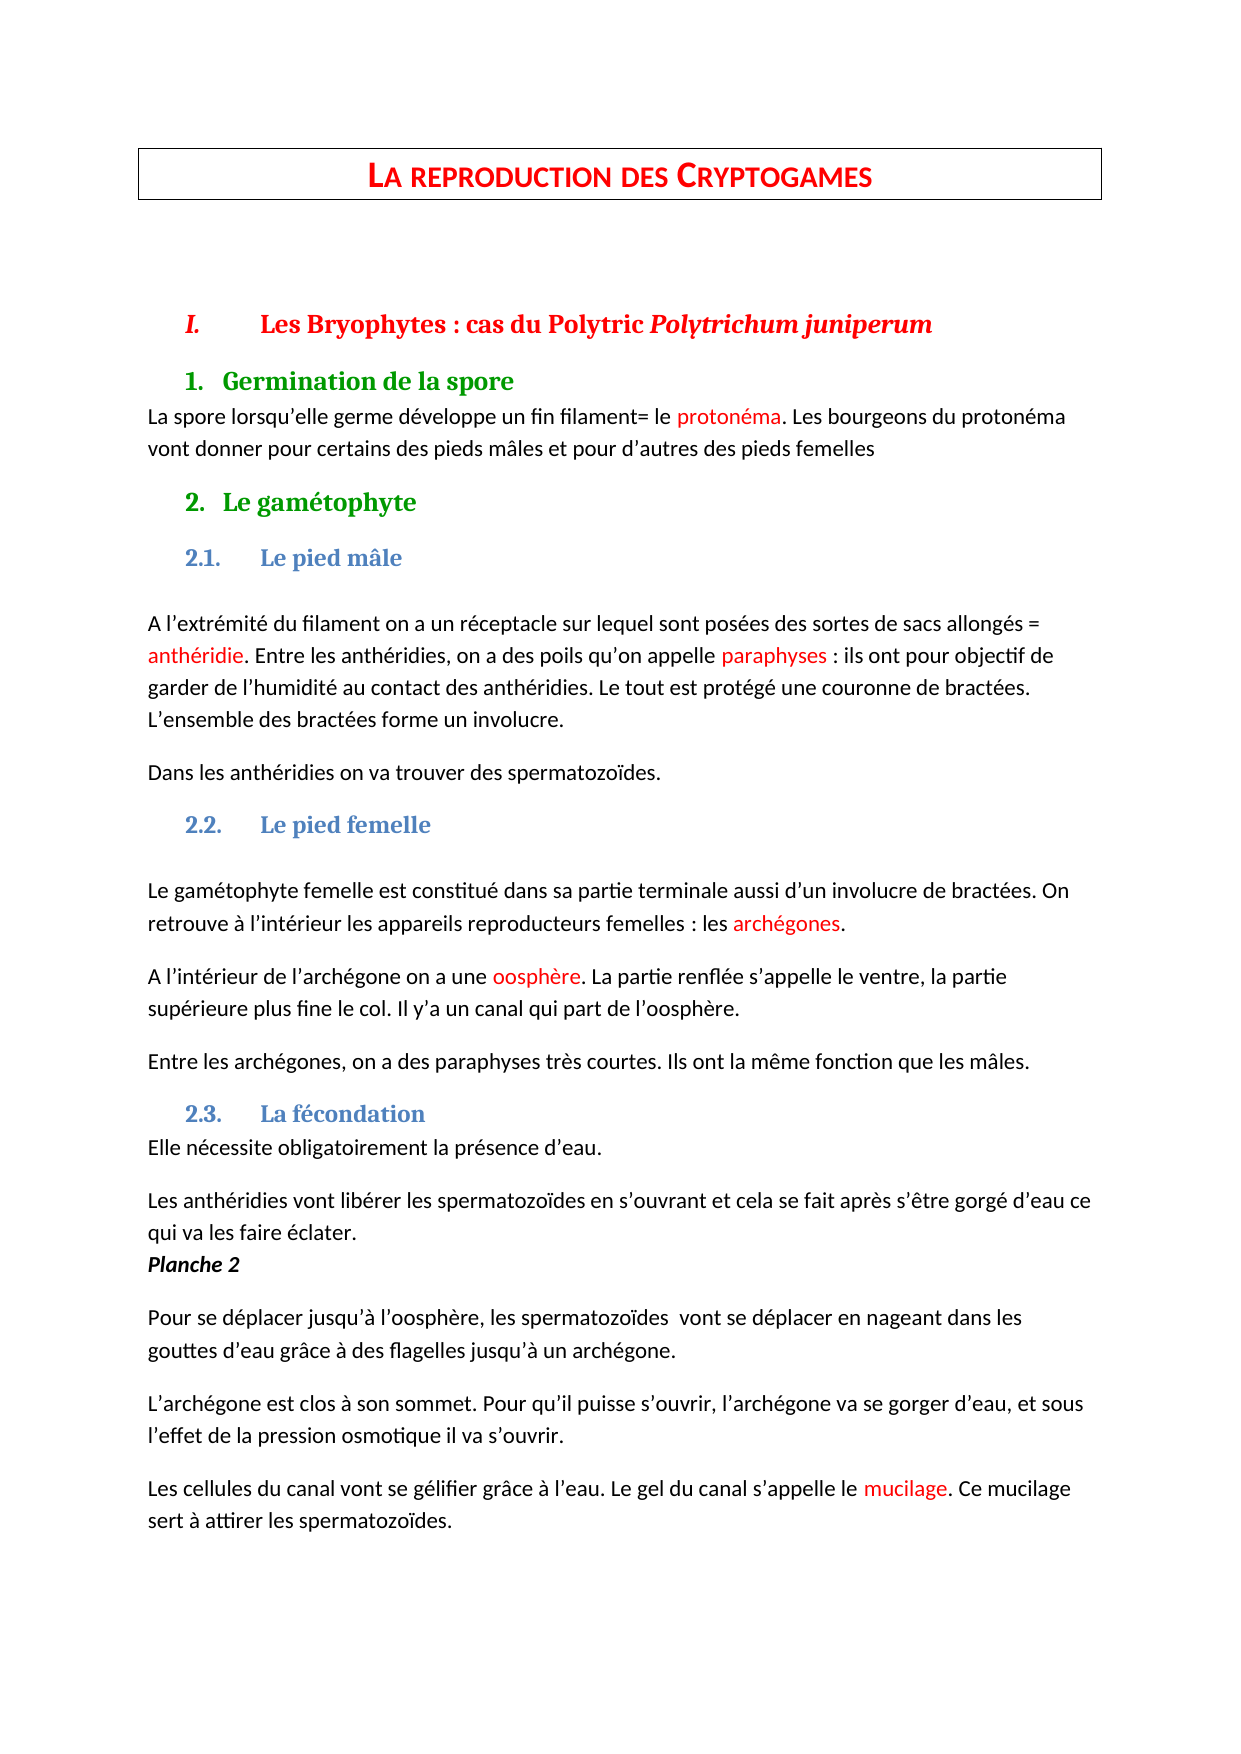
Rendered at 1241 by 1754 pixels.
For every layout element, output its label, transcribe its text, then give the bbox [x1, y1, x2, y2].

text Entre les archégones, on a des paraphyses très courtes. Ils ont la même fonction que les mâles. [148, 1047, 1093, 1075]
text Pour se déplacer jusqu’à l’oosphère, les spermatozoïdes vont se déplacer en nageant dans les gouttes d’eau grâce à des flagelles jusqu’à un archégone. [148, 1303, 1093, 1364]
text Dans les anthéridies on va trouver des spermatozoïdes. [148, 758, 1093, 786]
subtitle Le gamétophyte [185, 487, 1093, 518]
text La spore lorsqu’elle germe développe un fin filament= le protonéma. Les bourgeons du protonéma vont donner pour certains des pieds mâles et pour d’autres des pieds femelles [148, 402, 1093, 462]
text Elle nécessite obligatoirement la présence d’eau. [148, 1133, 1093, 1161]
text Les anthéridies vont libérer les spermatozoïdes en s’ouvrant et cela se fait après s’être gorgé d’eau ce qui va les faire éclater. Planche 2 [148, 1186, 1093, 1278]
subtitle La fécondation [185, 1100, 1093, 1129]
subtitle Les Bryophytes : cas du Polytric Polytrichum juniperum [185, 309, 1093, 341]
subtitle Le pied mâle [185, 544, 1093, 572]
text A l’intérieur de l’archégone on a une oosphère. La partie renflée s’appelle le ventre, la partie supérieure plus fine le col. Il y’a un canal qui part de l’oosphère. [148, 962, 1093, 1022]
subtitle Germination de la spore [185, 366, 1093, 397]
text La reproduction des Cryptogames [139, 149, 1101, 199]
text Les cellules du canal vont se gélifier grâce à l’eau. Le gel du canal s’appelle le mucilage. Ce mucilage sert à attirer les spermatozoïdes. [148, 1474, 1093, 1534]
text A l’extrémité du filament on a un réceptacle sur lequel sont posées des sortes de sacs allongés = anthéridie. Entre les anthéridies, on a des poils qu’on appelle paraphyses : ils ont pour objectif de garder de l’humidité au contact des anthéridies. Le tout est protégé une couronne de bractées. L’ensemble des bractées forme un involucre. [148, 577, 1093, 733]
subtitle Le pied femelle [185, 811, 1093, 840]
text Le gamétophyte femelle est constitué dans sa partie terminale aussi d’un involucre de bractées. On retrouve à l’intérieur les appareils reproducteurs femelles : les archégones. [148, 844, 1093, 937]
text L’archégone est clos à son sommet. Pour qu’il puisse s’ouvrir, l’archégone va se gorger d’eau, et sous l’effet de la pression osmotique il va s’ouvrir. [148, 1389, 1093, 1449]
